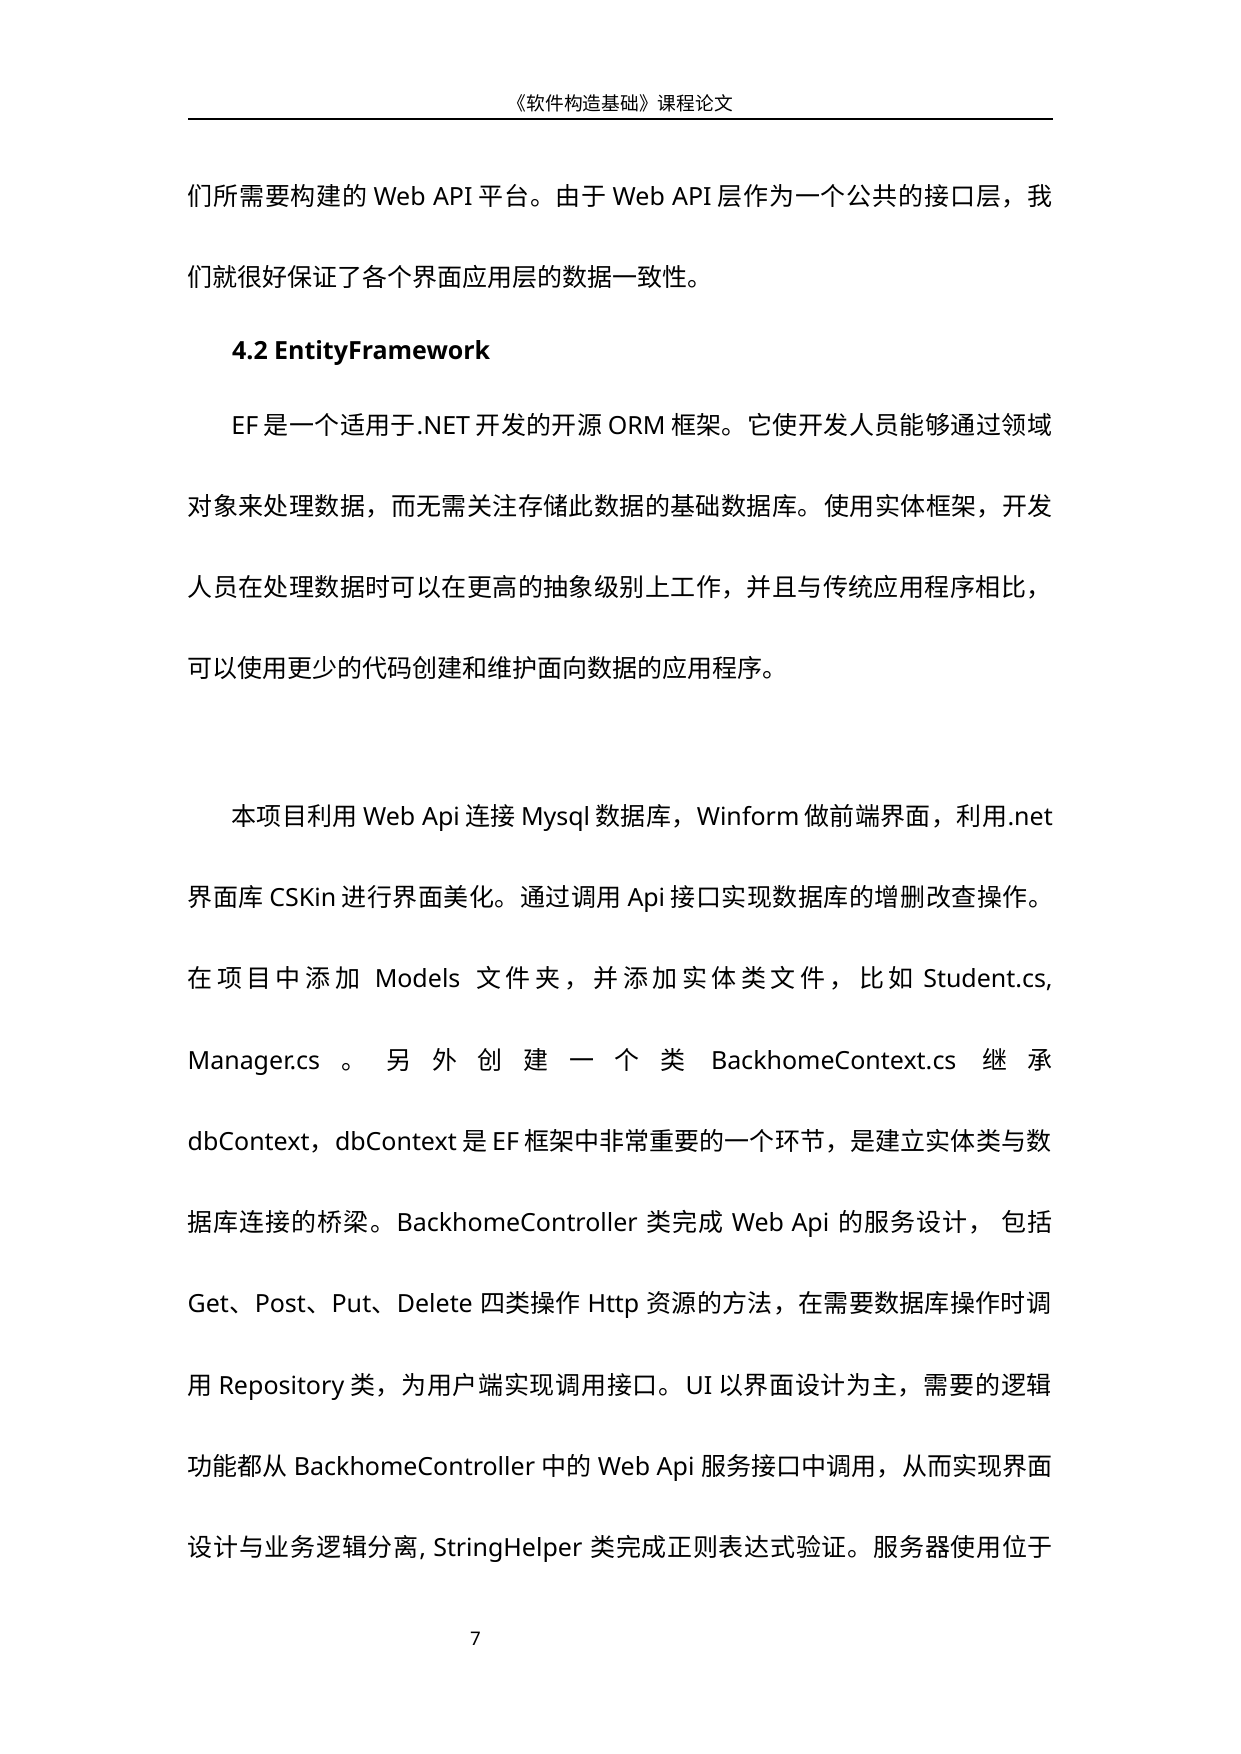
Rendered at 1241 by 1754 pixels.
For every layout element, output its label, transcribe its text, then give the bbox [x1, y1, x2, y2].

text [187, 162, 1053, 308]
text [187, 782, 1053, 1578]
text EF是一个适用于.NET开发的开源ORM框架。它使开发人员能够通过领域对象来处理数据，而无需关注存储此数据的基础数据库。使用实体框架，开发人员在处理数据时可以在更高的抽象级别上工作，并且与传统应用程序相比，可以使用更少的代码创建和维护面向数据的应用程序。 [187, 391, 1053, 699]
text 4.2 EntityFramework [232, 317, 1053, 382]
